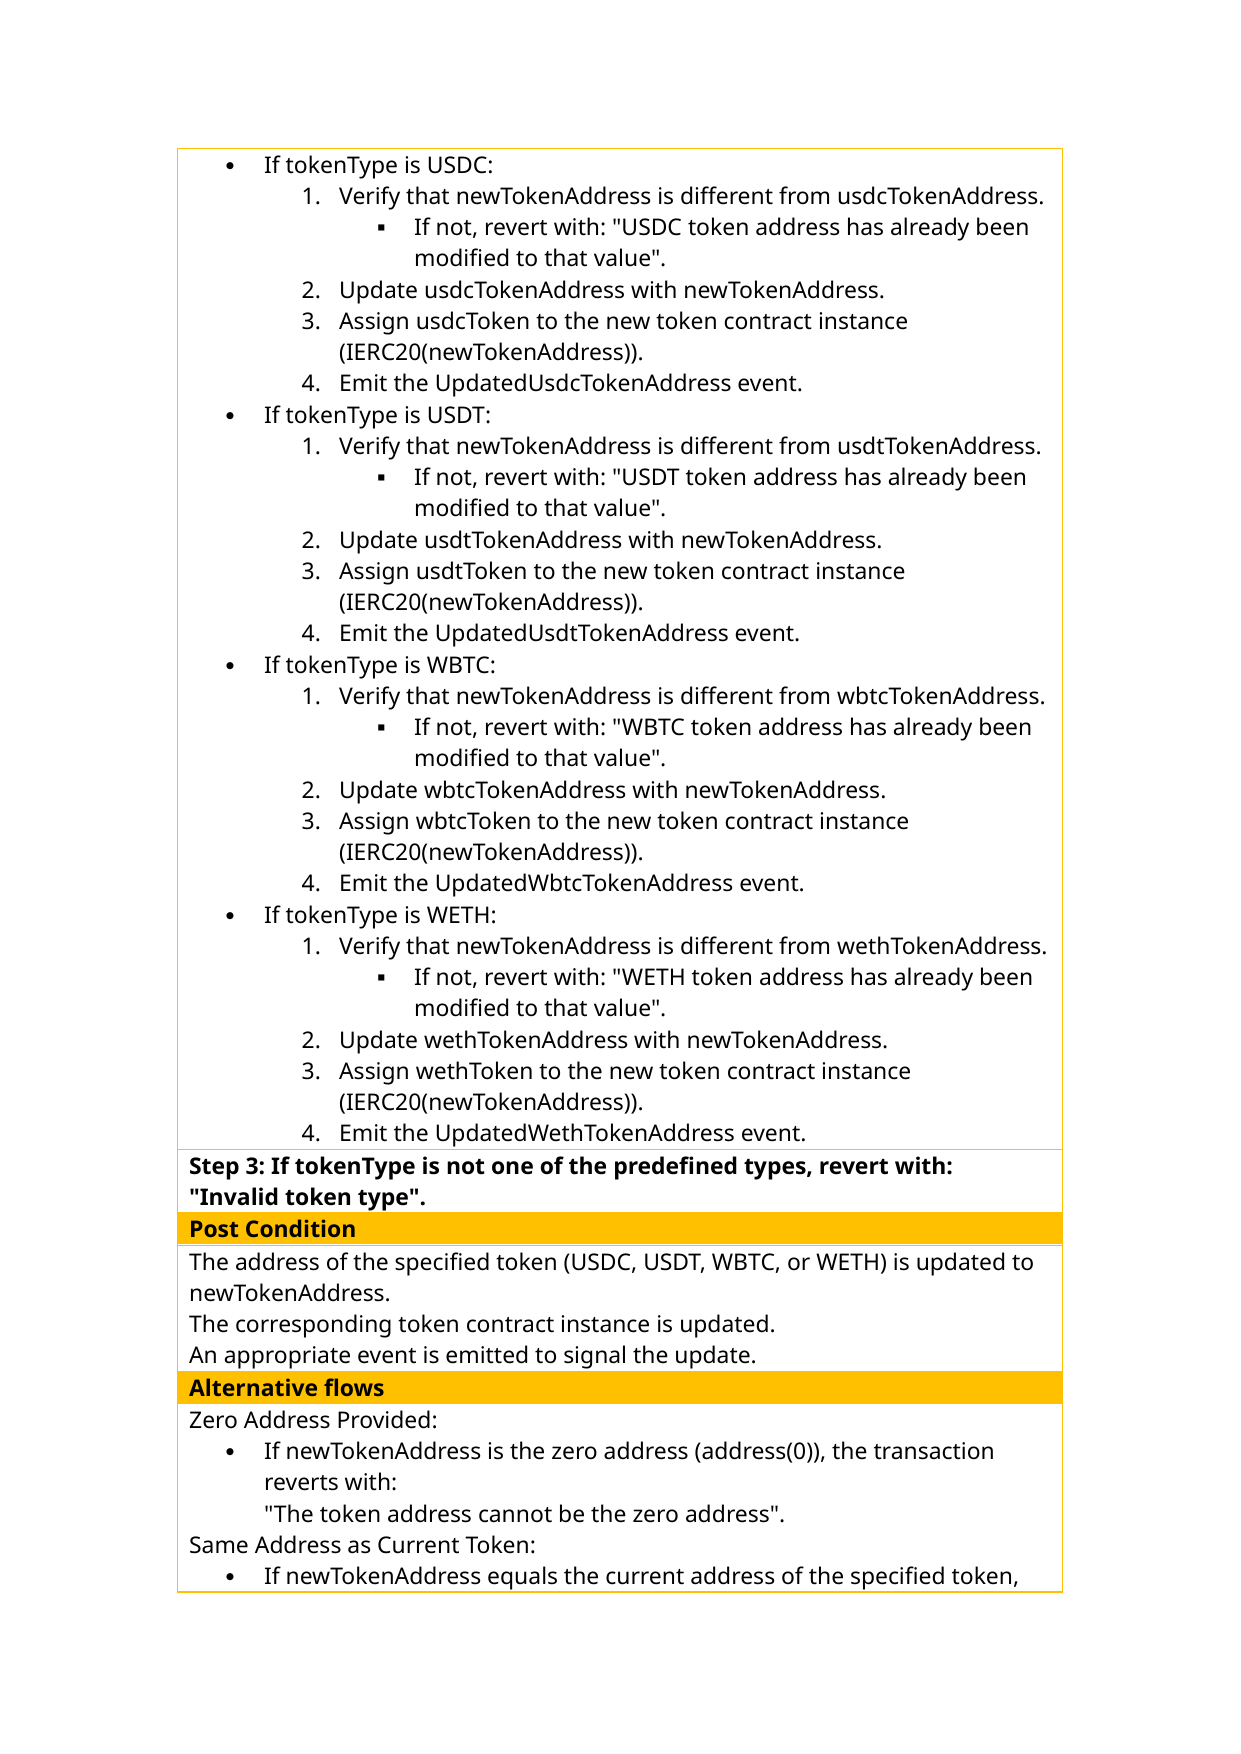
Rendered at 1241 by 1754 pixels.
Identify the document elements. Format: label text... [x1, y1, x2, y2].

table_cell Alternative flows [178, 1372, 1062, 1403]
table_cell Step 3: If tokenType is not one of the predefined types, revert with: "Invalid token type". [178, 1150, 1062, 1212]
table_cell Post Condition [178, 1213, 1062, 1244]
table_cell The address of the specified token (USDC, USDT, WBTC, or WETH) is updated to newTokenAddress. The corresponding token contract instance is updated. An appropriate event is emitted to signal the update. [178, 1246, 1062, 1371]
